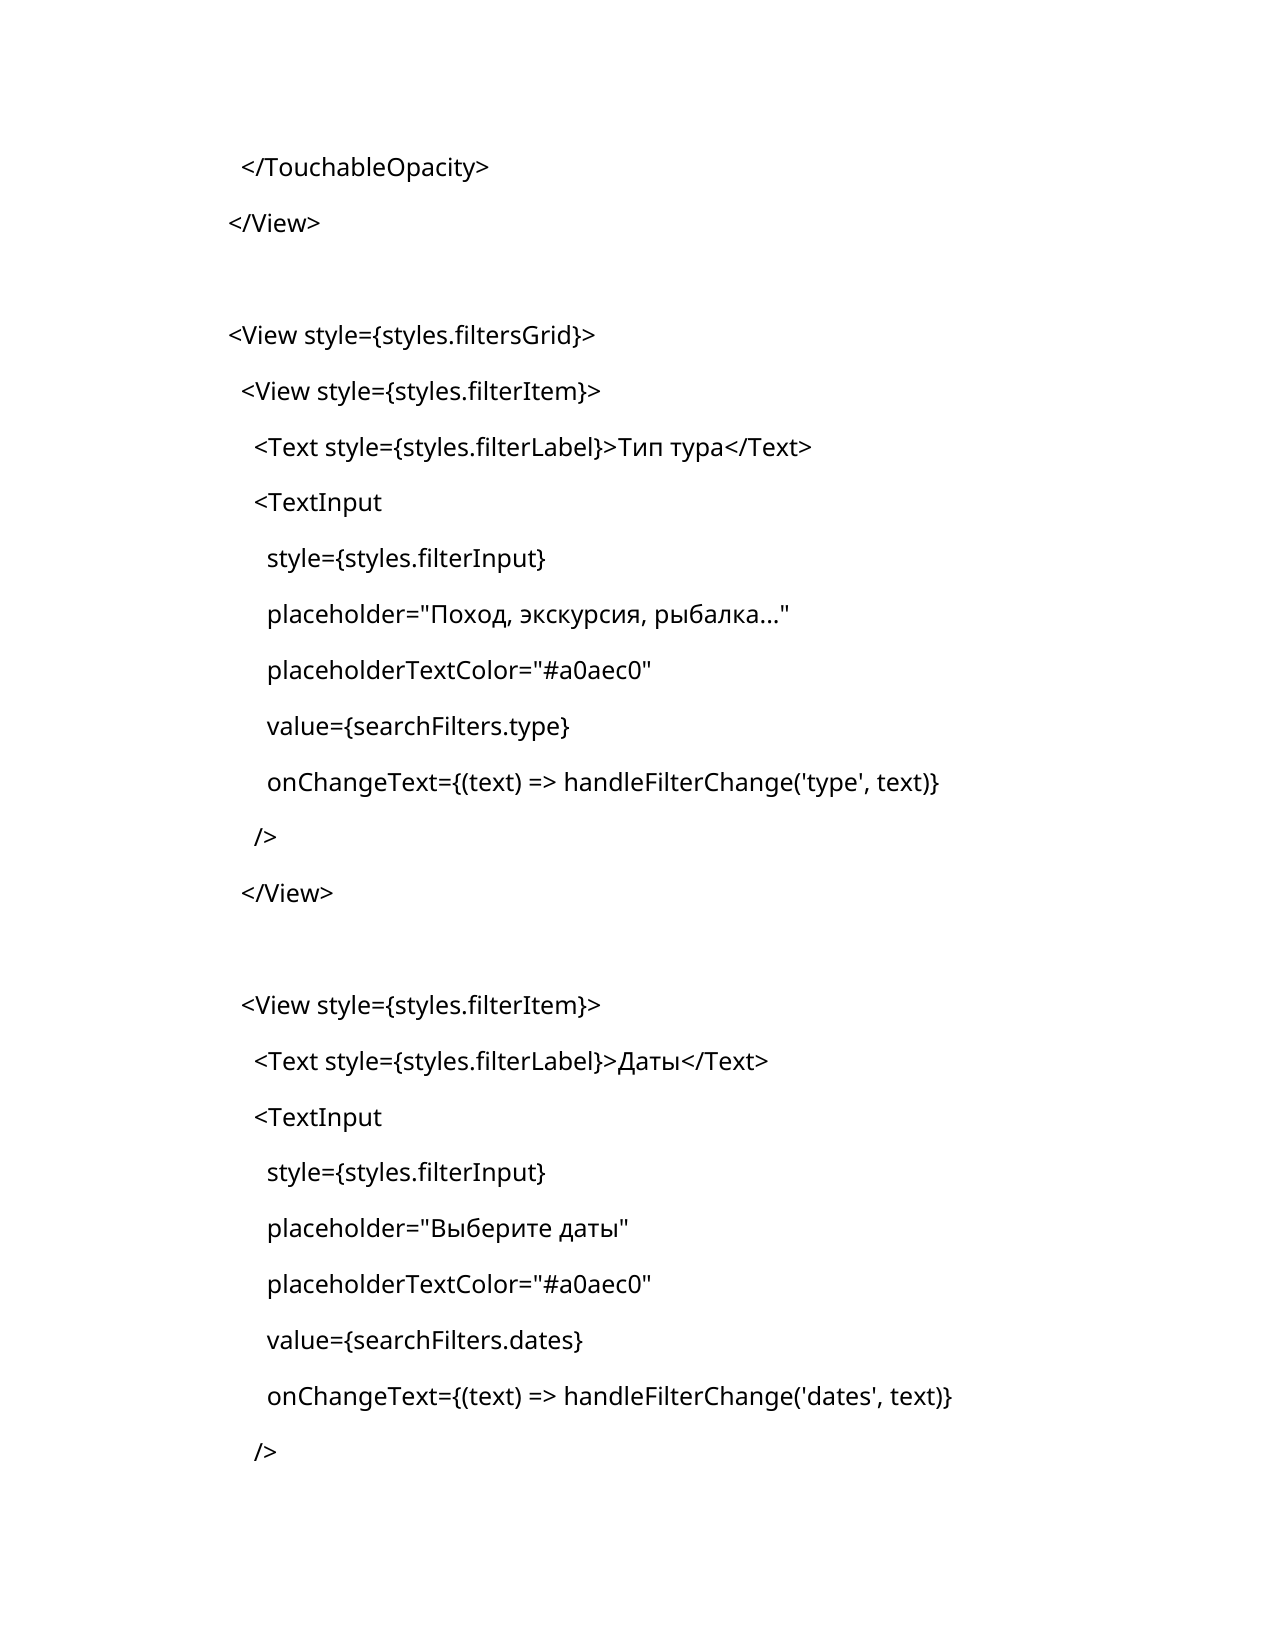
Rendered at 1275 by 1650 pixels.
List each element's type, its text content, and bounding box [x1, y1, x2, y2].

text <View style={styles.filterItem}> [150, 987, 1125, 1022]
text <TextInput [150, 1099, 1125, 1133]
text </View> [150, 876, 1125, 910]
text /> [150, 820, 1125, 854]
text </TouchableOpacity> [150, 150, 1125, 184]
text value={searchFilters.dates} [150, 1322, 1125, 1357]
text onChangeText={(text) => handleFilterChange('dates', text)} [150, 1378, 1125, 1412]
text <View style={styles.filterItem}> [150, 373, 1125, 407]
text value={searchFilters.type} [150, 708, 1125, 742]
text placeholder="Выберите даты" [150, 1211, 1125, 1245]
text </View> [150, 206, 1125, 240]
text /> [150, 1434, 1125, 1468]
text <Text style={styles.filterLabel}>Тип тура</Text> [150, 429, 1125, 463]
text <View style={styles.filtersGrid}> [150, 317, 1125, 352]
text placeholderTextColor="#a0aec0" [150, 1267, 1125, 1301]
text style={styles.filterInput} [150, 1155, 1125, 1189]
text onChangeText={(text) => handleFilterChange('type', text)} [150, 764, 1125, 798]
text <TextInput [150, 485, 1125, 519]
text <Text style={styles.filterLabel}>Даты</Text> [150, 1043, 1125, 1077]
text placeholder="Поход, экскурсия, рыбалка..." [150, 597, 1125, 631]
text style={styles.filterInput} [150, 541, 1125, 575]
text placeholderTextColor="#a0aec0" [150, 652, 1125, 687]
